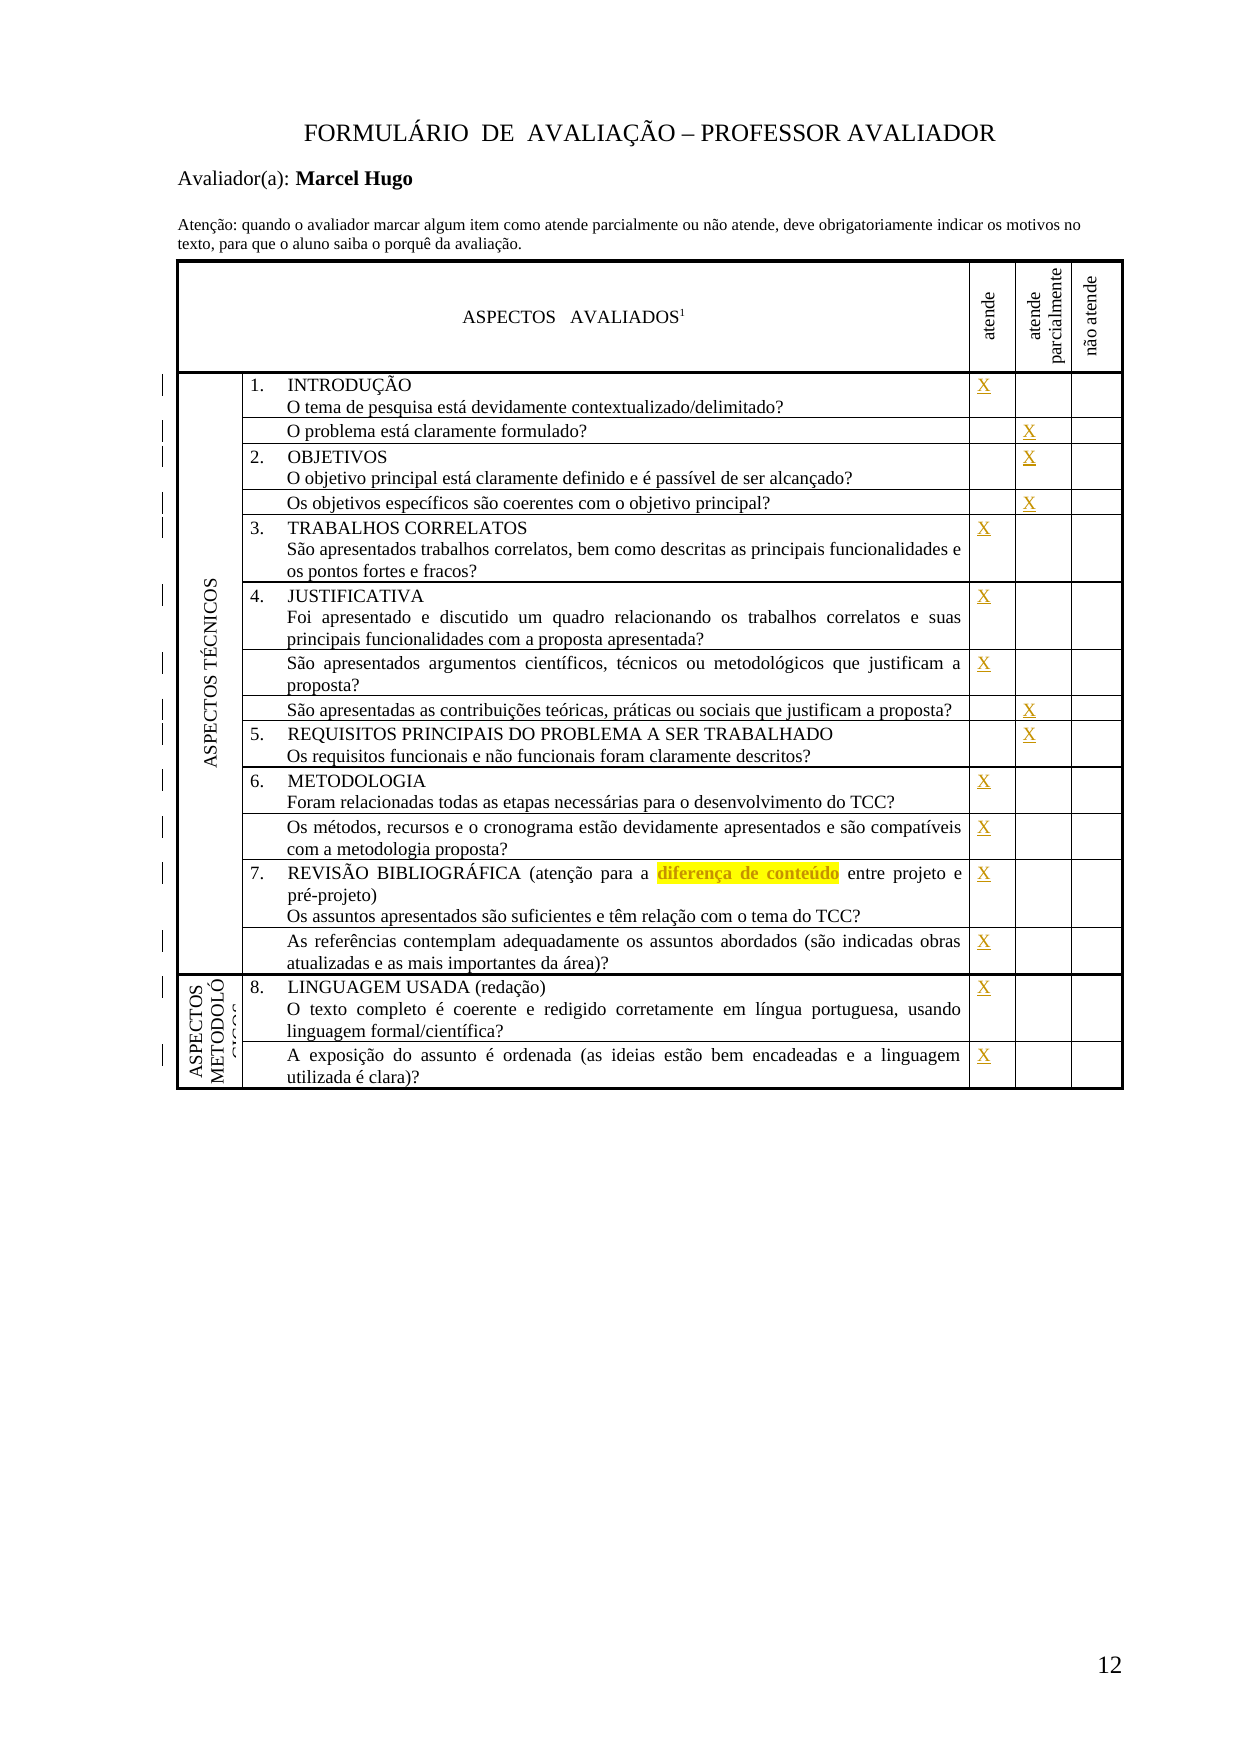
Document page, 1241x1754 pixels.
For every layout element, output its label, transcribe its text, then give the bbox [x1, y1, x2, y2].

table_cell REVISÃO BIBLIOGRÁFICA (atenção para a diferença de conteúdo entre projeto e pré-projeto) Os assuntos apresentados são suficientes e têm relação com o tema do TCC? [243, 860, 969, 927]
table_cell [970, 444, 1015, 489]
table_cell [970, 515, 1015, 581]
table_cell Os objetivos específicos são coerentes com o objetivo principal? [243, 490, 969, 513]
table_cell [970, 490, 1015, 513]
table_cell [1072, 583, 1121, 649]
table_cell [1072, 650, 1121, 695]
table_cell [1072, 976, 1121, 1041]
table_cell INTRODUÇÃO O tema de pesquisa está devidamente contextualizado/delimitado? [243, 374, 969, 417]
table_cell [1072, 1042, 1121, 1087]
table_cell [970, 418, 1015, 443]
text Avaliador(a): Marcel Hugo [177, 166, 1122, 190]
table_cell [1072, 515, 1121, 581]
table_cell [1016, 860, 1071, 927]
table_cell [1016, 928, 1071, 973]
table_cell São apresentados argumentos científicos, técnicos ou metodológicos que justificam a proposta? [243, 650, 969, 695]
table_cell A exposição do assunto é ordenada (as ideias estão bem encadeadas e a linguagem utilizada é clara)? [243, 1042, 969, 1087]
table_cell [1072, 928, 1121, 973]
table_cell [1072, 490, 1121, 513]
table_cell [970, 768, 1015, 813]
table_cell OBJETIVOS O objetivo principal está claramente definido e é passível de ser alcançado? [243, 444, 969, 489]
table_cell METODOLOGIA Foram relacionadas todas as etapas necessárias para o desenvolvimento do TCC? [243, 768, 969, 813]
table_cell [1016, 374, 1071, 417]
table_cell LINGUAGEM USADA (redação) O texto completo é coerente e redigido corretamente em língua portuguesa, usando linguagem formal/científica? [243, 976, 969, 1041]
table_cell [970, 814, 1015, 859]
table_cell As referências contemplam adequadamente os assuntos abordados (são indicadas obras atualizadas e as mais importantes da área)? [243, 928, 969, 973]
table_cell [970, 650, 1015, 695]
text FORMULÁRIO DE avaliação – PROFESSOR AVALIADOR [177, 118, 1122, 147]
table_cell [970, 1042, 1015, 1087]
table_cell [970, 696, 1015, 720]
table_cell REQUISITOS PRINCIPAIS DO PROBLEMA A SER TRABALHADO Os requisitos funcionais e não funcionais foram claramente descritos? [243, 721, 969, 766]
table_cell [1016, 1042, 1071, 1087]
table_cell [1072, 444, 1121, 489]
table_cell [970, 976, 1015, 1041]
table_cell [1016, 444, 1071, 489]
table_cell [970, 721, 1015, 766]
table_cell [1016, 721, 1071, 766]
table_cell [1016, 976, 1071, 1041]
table_cell [1016, 696, 1071, 720]
table_cell [1016, 650, 1071, 695]
table_cell [1072, 860, 1121, 927]
table_cell [1016, 814, 1071, 859]
table_cell [1072, 721, 1121, 766]
table_cell O problema está claramente formulado? [243, 418, 969, 443]
table_cell [1016, 768, 1071, 813]
table_cell [1072, 768, 1121, 813]
table_cell São apresentadas as contribuições teóricas, práticas ou sociais que justificam a proposta? [243, 696, 969, 720]
table_cell [970, 583, 1015, 649]
table_cell Os métodos, recursos e o cronograma estão devidamente apresentados e são compatíveis com a metodologia proposta? [243, 814, 969, 859]
table_cell [1016, 515, 1071, 581]
table_cell JUSTIFICATIVA Foi apresentado e discutido um quadro relacionando os trabalhos correlatos e suas principais funcionalidades com a proposta apresentada? [243, 583, 969, 649]
table_cell [1016, 490, 1071, 513]
table_cell [1072, 696, 1121, 720]
table_header atende [970, 263, 1015, 371]
table_cell [1072, 374, 1121, 417]
table_cell ASPECTOS METODOLÓGICOS [179, 976, 242, 1087]
table_header atende parcialmente [1016, 263, 1071, 371]
table_cell ASPECTOS TÉCNICOS [179, 374, 242, 973]
table_cell [970, 928, 1015, 973]
table_cell [1072, 418, 1121, 443]
text Atenção: quando o avaliador marcar algum item como atende parcialmente ou não atende, deve obrigatoriamente indicar os motivos no texto, para que o aluno saiba o porquê da avaliação. [177, 215, 1122, 253]
table_header não atende [1072, 263, 1121, 371]
table_header ASPECTOS AVALIADOS1 [179, 263, 969, 371]
table_cell TRABALHOS CORRELATOS São apresentados trabalhos correlatos, bem como descritas as principais funcionalidades e os pontos fortes e fracos? [243, 515, 969, 581]
table_cell [1016, 418, 1071, 443]
table_cell [1016, 583, 1071, 649]
table_cell [970, 374, 1015, 417]
table_cell [970, 860, 1015, 927]
table_cell [1072, 814, 1121, 859]
